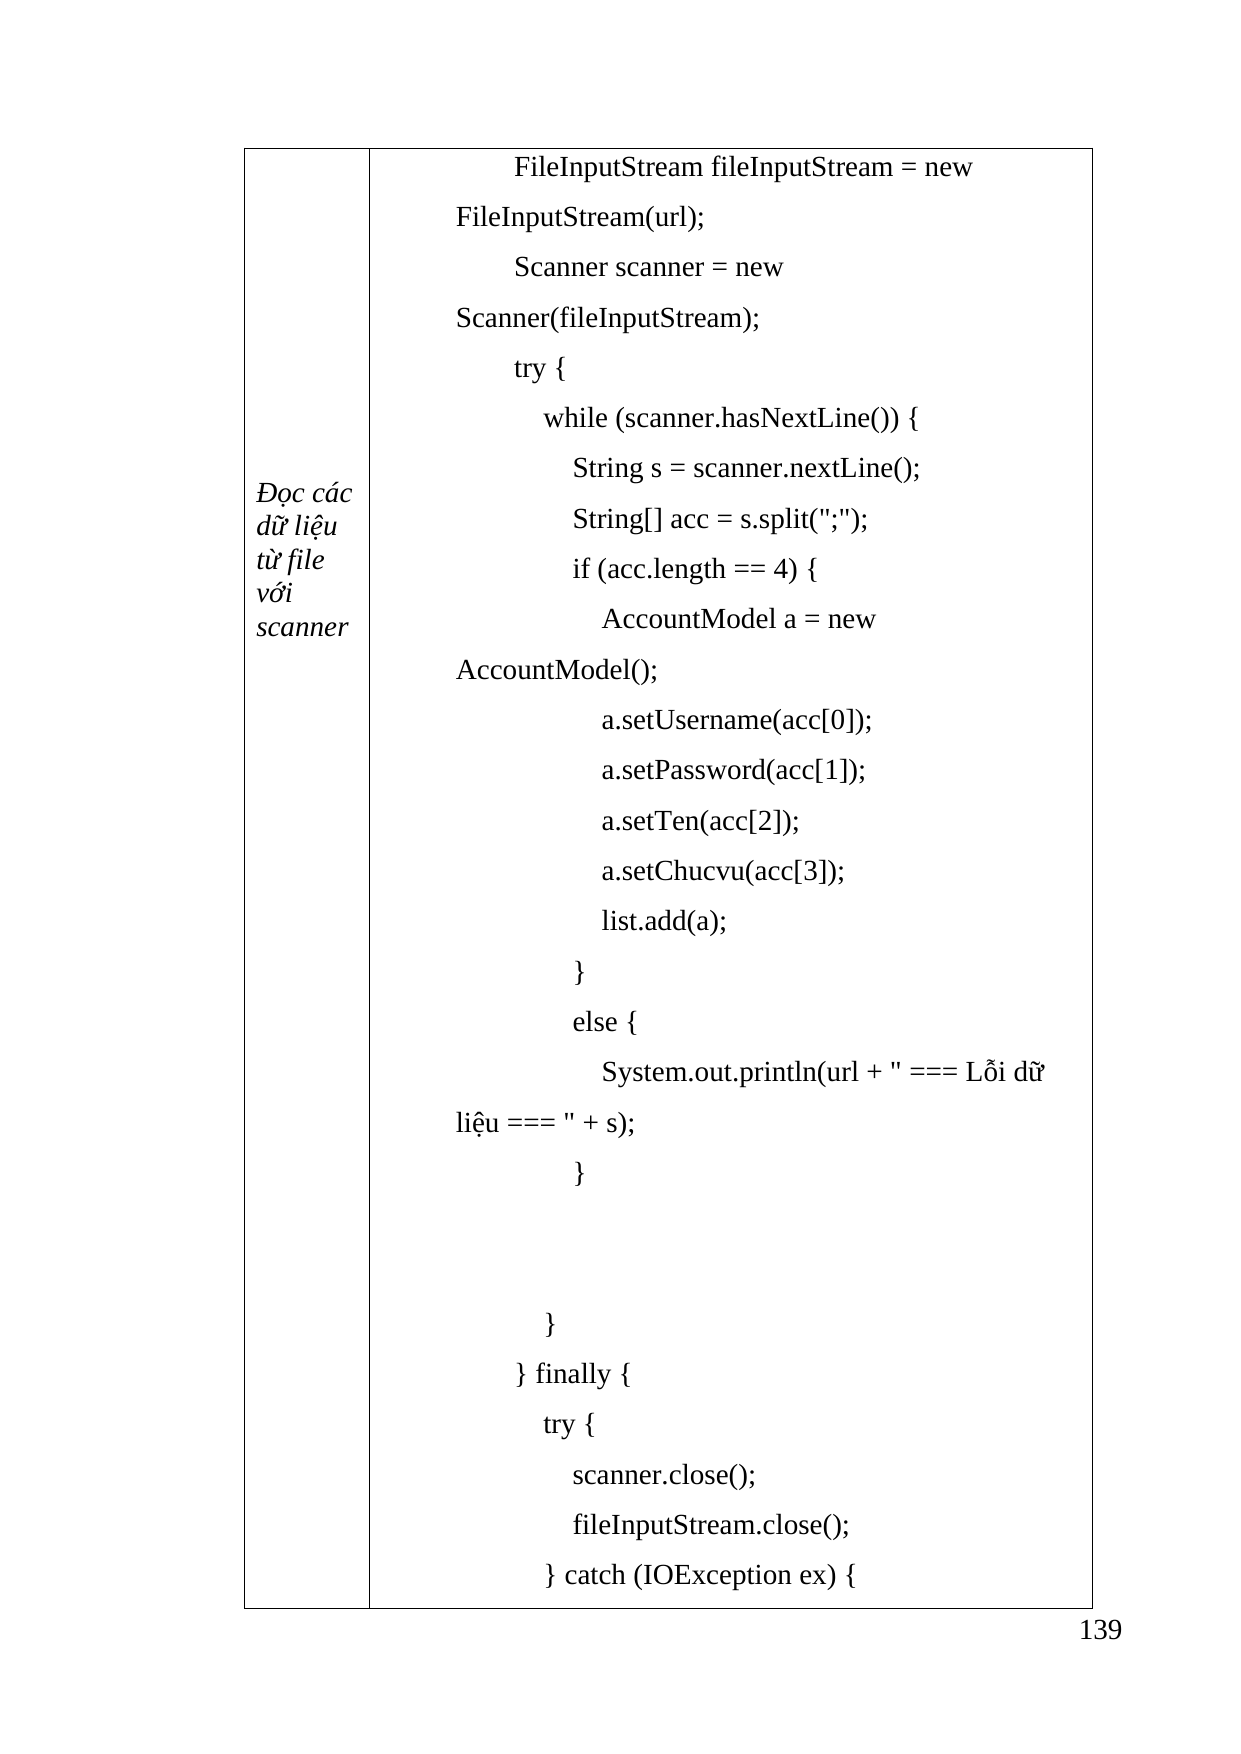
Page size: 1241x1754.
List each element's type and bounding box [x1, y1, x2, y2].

table_cell [370, 149, 1092, 1608]
table_cell [245, 149, 369, 1608]
